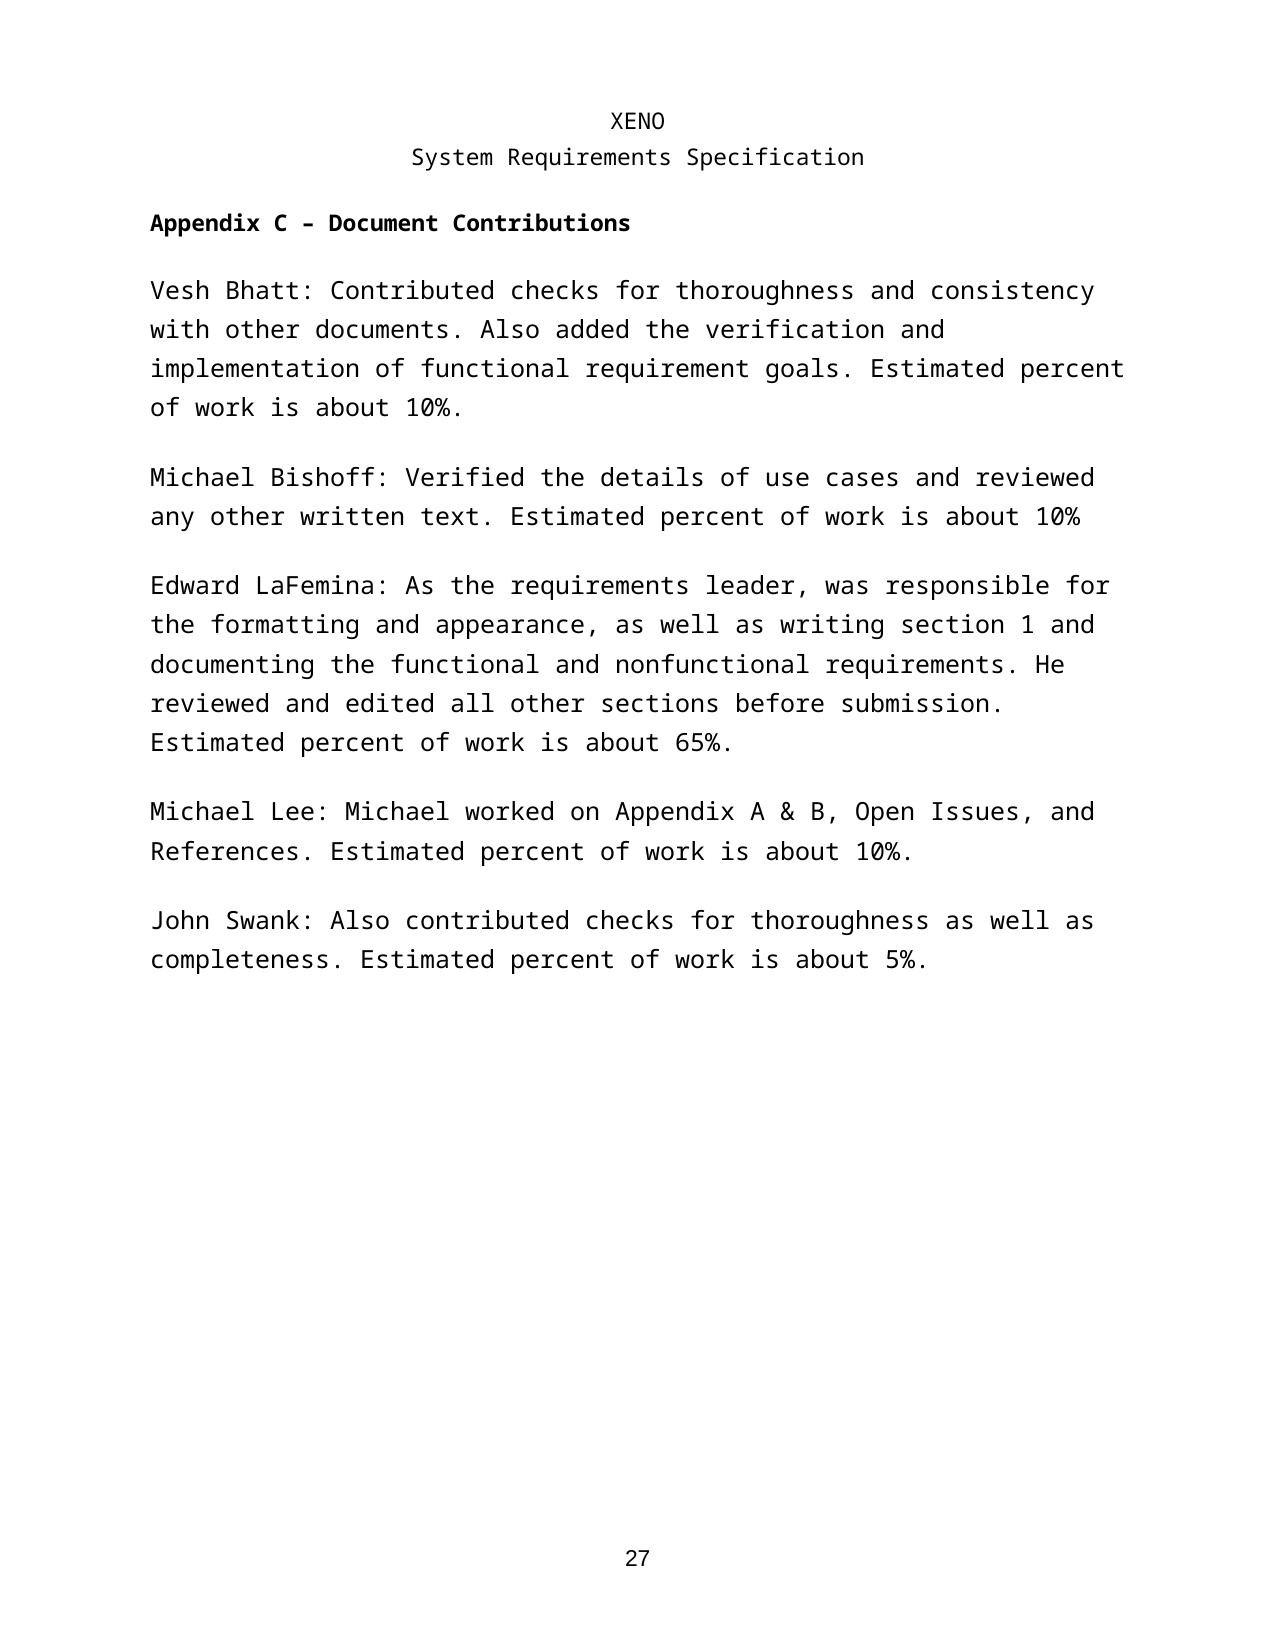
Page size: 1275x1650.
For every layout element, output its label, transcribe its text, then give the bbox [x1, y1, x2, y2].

text Vesh Bhatt: Contributed checks for thoroughness and consistency with other documents. Also added the verification and implementation of functional requirement goals. Estimated percent of work is about 10%. [150, 273, 1125, 424]
text Appendix C – Document Contributions [150, 206, 1125, 238]
text Michael Lee: Michael worked on Appendix A & B, Open Issues, and References. Estimated percent of work is about 10%. [150, 794, 1125, 867]
text Edward LaFemina: As the requirements leader, was responsible for the formatting and appearance, as well as writing section 1 and documenting the functional and nonfunctional requirements. He reviewed and edited all other sections before submission. Estimated percent of work is about 65%. [150, 568, 1125, 759]
text John Swank: Also contributed checks for thoroughness as well as completeness. Estimated percent of work is about 5%. [150, 903, 1125, 976]
text Michael Bishoff: Verified the details of use cases and reviewed any other written text. Estimated percent of work is about 10% [150, 459, 1125, 533]
